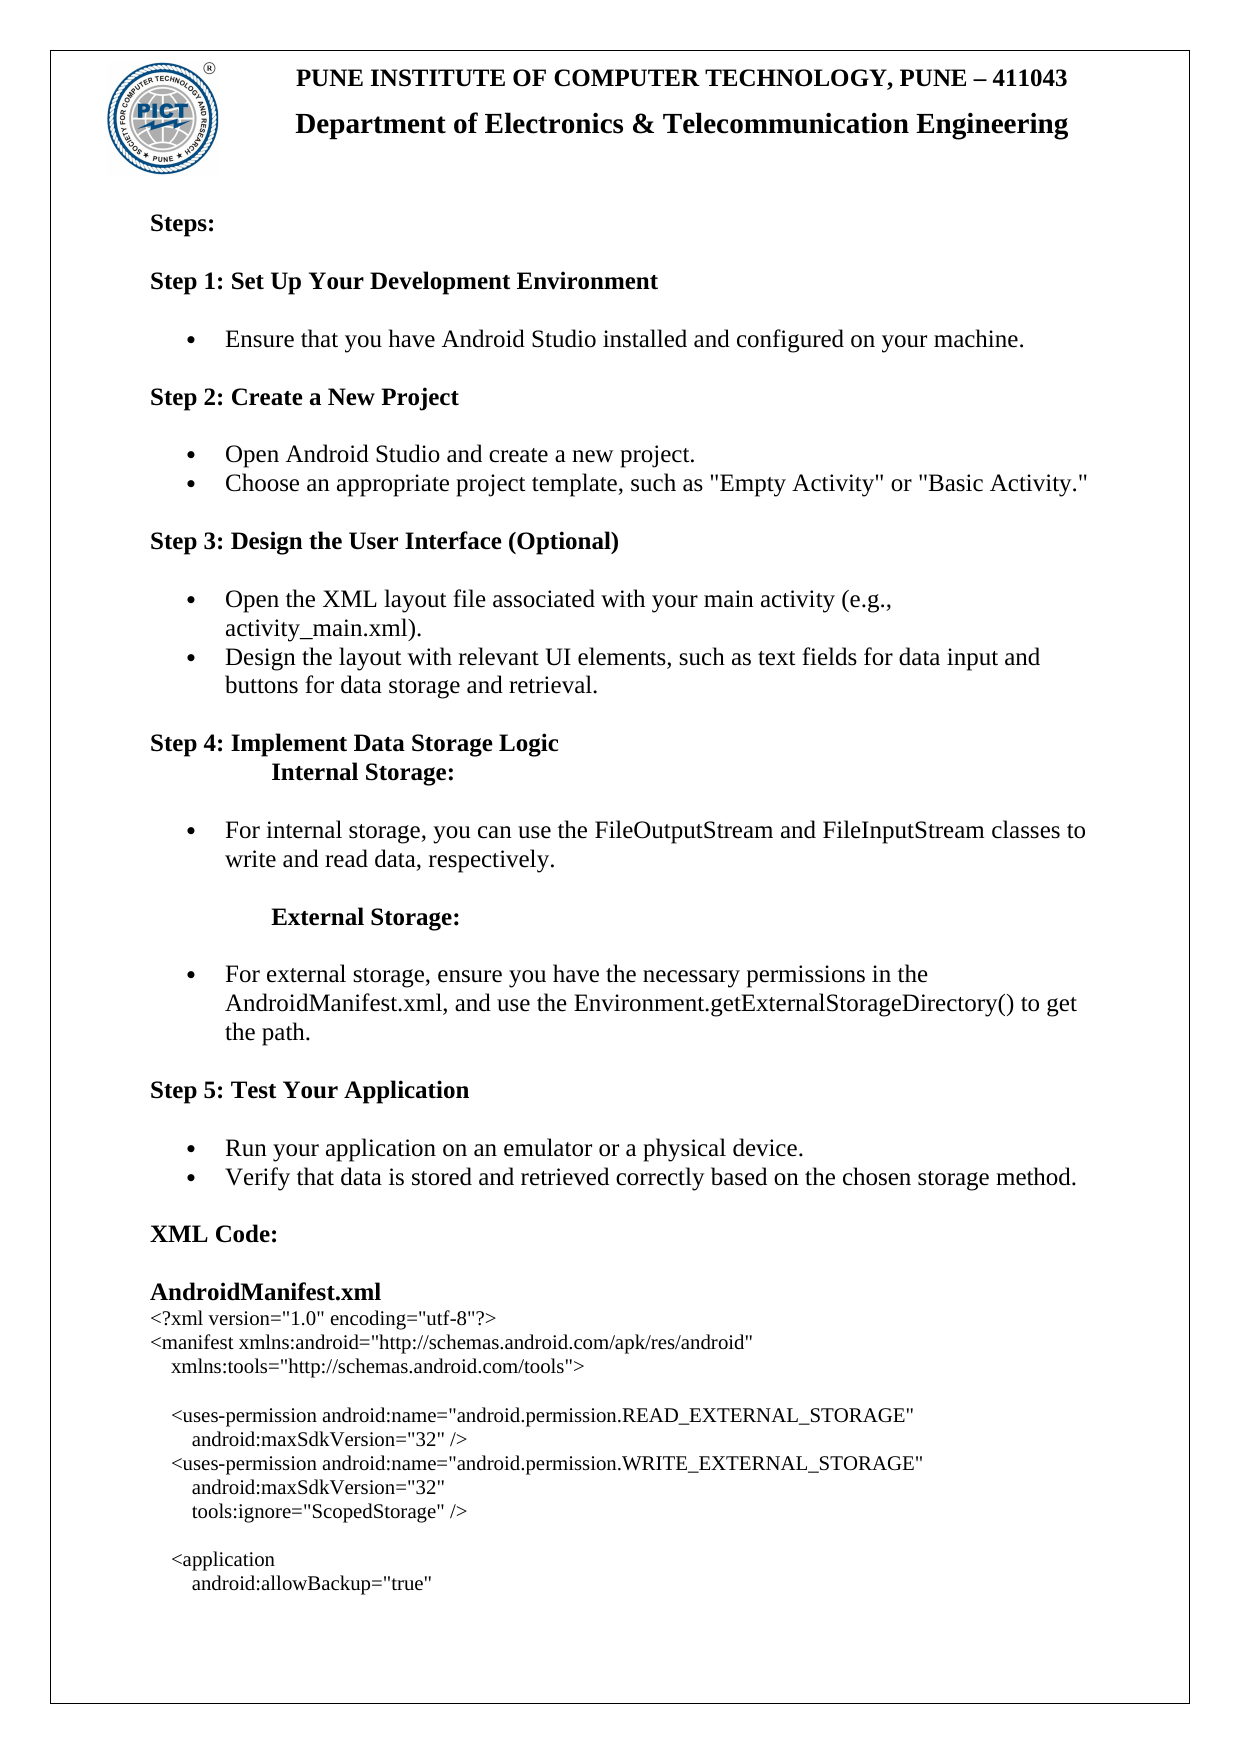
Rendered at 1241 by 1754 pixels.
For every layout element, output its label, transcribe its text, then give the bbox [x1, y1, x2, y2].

subtitle AndroidManifest.xml [150, 1277, 1090, 1306]
text <manifest xmlns:android="http://schemas.android.com/apk/res/android" [150, 1330, 1090, 1354]
list Verify that data is stored and retrieved correctly based on the chosen storage method. [187, 1162, 1090, 1190]
list For external storage, ensure you have the necessary permissions in the AndroidManifest.xml, and use the Environment.getExternalStorageDirectory() to get the path. [187, 959, 1090, 1046]
subtitle External Storage: [271, 902, 1090, 930]
text android:maxSdkVersion="32" [150, 1475, 1090, 1499]
list For internal storage, you can use the FileOutputStream and FileInputStream classes to write and read data, respectively. [187, 815, 1090, 872]
text tools:ignore="ScopedStorage" /> [150, 1499, 1090, 1523]
text xmlns:tools="http://schemas.android.com/tools"> [150, 1354, 1090, 1378]
text android:maxSdkVersion="32" /> [150, 1427, 1090, 1451]
text <application [150, 1547, 1090, 1571]
subtitle Internal Storage: [271, 757, 1090, 786]
subtitle Step 2: Create a New Project [150, 382, 1090, 410]
subtitle Step 3: Design the User Interface (Optional) [150, 526, 1090, 555]
list Choose an appropriate project template, such as "Empty Activity" or "Basic Activity." [187, 468, 1090, 497]
list Run your application on an emulator or a physical device. [187, 1133, 1090, 1162]
list Open Android Studio and create a new project. [187, 439, 1090, 468]
subtitle Step 5: Test Your Application [150, 1075, 1090, 1104]
text <uses-permission android:name="android.permission.WRITE_EXTERNAL_STORAGE" [150, 1451, 1090, 1475]
list Open the XML layout file associated with your main activity (e.g., activity_main.xml). [187, 584, 1090, 642]
text <uses-permission android:name="android.permission.READ_EXTERNAL_STORAGE" [150, 1402, 1090, 1427]
text Steps: [150, 208, 1090, 237]
list Design the layout with relevant UI elements, such as text fields for data input and buttons for data storage and retrieval. [187, 642, 1090, 699]
text <?xml version="1.0" encoding="utf-8"?> [150, 1306, 1090, 1330]
subtitle Step 4: Implement Data Storage Logic [150, 728, 1090, 757]
picture [106, 62, 221, 177]
list Ensure that you have Android Studio installed and configured on your machine. [187, 324, 1090, 352]
subtitle Step 1: Set Up Your Development Environment [150, 266, 1090, 294]
text XML Code: [150, 1219, 1090, 1248]
text android:allowBackup="true" [150, 1571, 1090, 1595]
